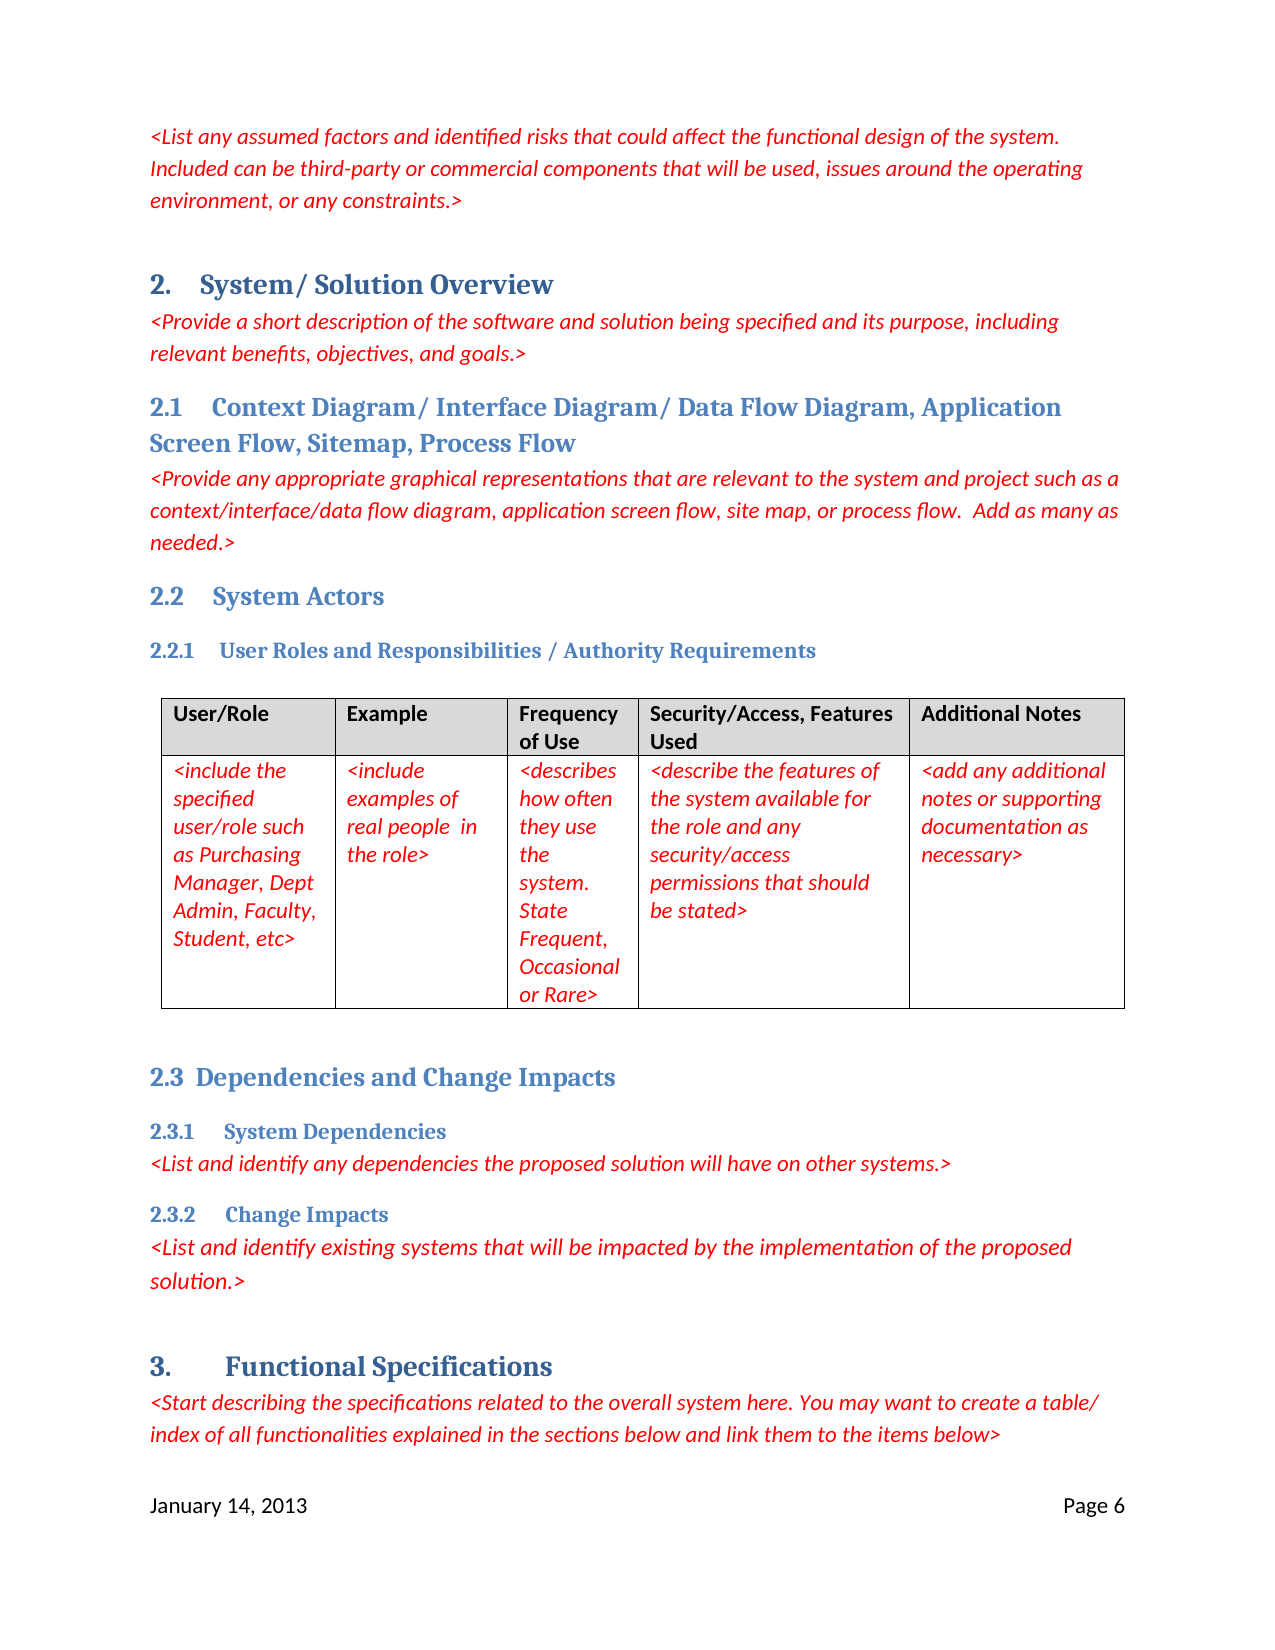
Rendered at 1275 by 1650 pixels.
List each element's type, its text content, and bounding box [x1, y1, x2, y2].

subtitle 2.2.1 User Roles and Responsibilities / Authority Requirements [150, 638, 1125, 694]
table_cell <include examples of real people in the role> [336, 756, 507, 1008]
text <Provide any appropriate graphical representations that are relevant to the system and project such as a context/interface/data flow diagram, application screen flow, site map, or process flow. Add as many as needed.> [150, 464, 1125, 556]
subtitle 2.3.2 Change Impacts [150, 1202, 1125, 1228]
subtitle 2.2 System Actors [150, 581, 1125, 612]
text <List and identify any dependencies the proposed solution will have on other systems.> [150, 1149, 1125, 1177]
table_cell <include the specified user/role such as Purchasing Manager, Dept Admin, Faculty, Student, etc> [162, 756, 335, 1008]
text <Provide a short description of the software and solution being specified and its purpose, including relevant benefits, objectives, and goals.> [150, 307, 1125, 367]
table_cell <describe the features of the system available for the role and any security/access permissions that should be stated> [639, 756, 909, 1008]
table_header User/Role [162, 699, 335, 755]
text <Start describing the specifications related to the overall system here. You may want to create a table/ index of all functionalities explained in the sections below and link them to the items below> [150, 1388, 1125, 1448]
table_header Frequency of Use [508, 699, 638, 755]
subtitle 2.3 Dependencies and Change Impacts [150, 1062, 1125, 1093]
text <List and identify existing systems that will be impacted by the implementation of the proposed solution.> [150, 1232, 1125, 1295]
table_cell <describes how often they use the system. State Frequent, Occasional or Rare> [508, 756, 638, 1008]
table_cell <add any additional notes or supporting documentation as necessary> [910, 756, 1124, 1008]
subtitle Functional Specifications [150, 1350, 1125, 1383]
text <List any assumed factors and identified risks that could affect the functional design of the system. Included can be third-party or commercial components that will be used, issues around the operating environment, or any constraints.> [150, 122, 1125, 214]
table_header Additional Notes [910, 699, 1124, 755]
subtitle 2.3.1 System Dependencies [150, 1119, 1125, 1145]
subtitle System/ Solution Overview [150, 268, 1125, 302]
table_header Security/Access, Features Used [639, 699, 909, 755]
table_header Example [336, 699, 507, 755]
subtitle 2.1 Context Diagram/ Interface Diagram/ Data Flow Diagram, Application Screen Flow, Sitemap, Process Flow [150, 392, 1125, 459]
